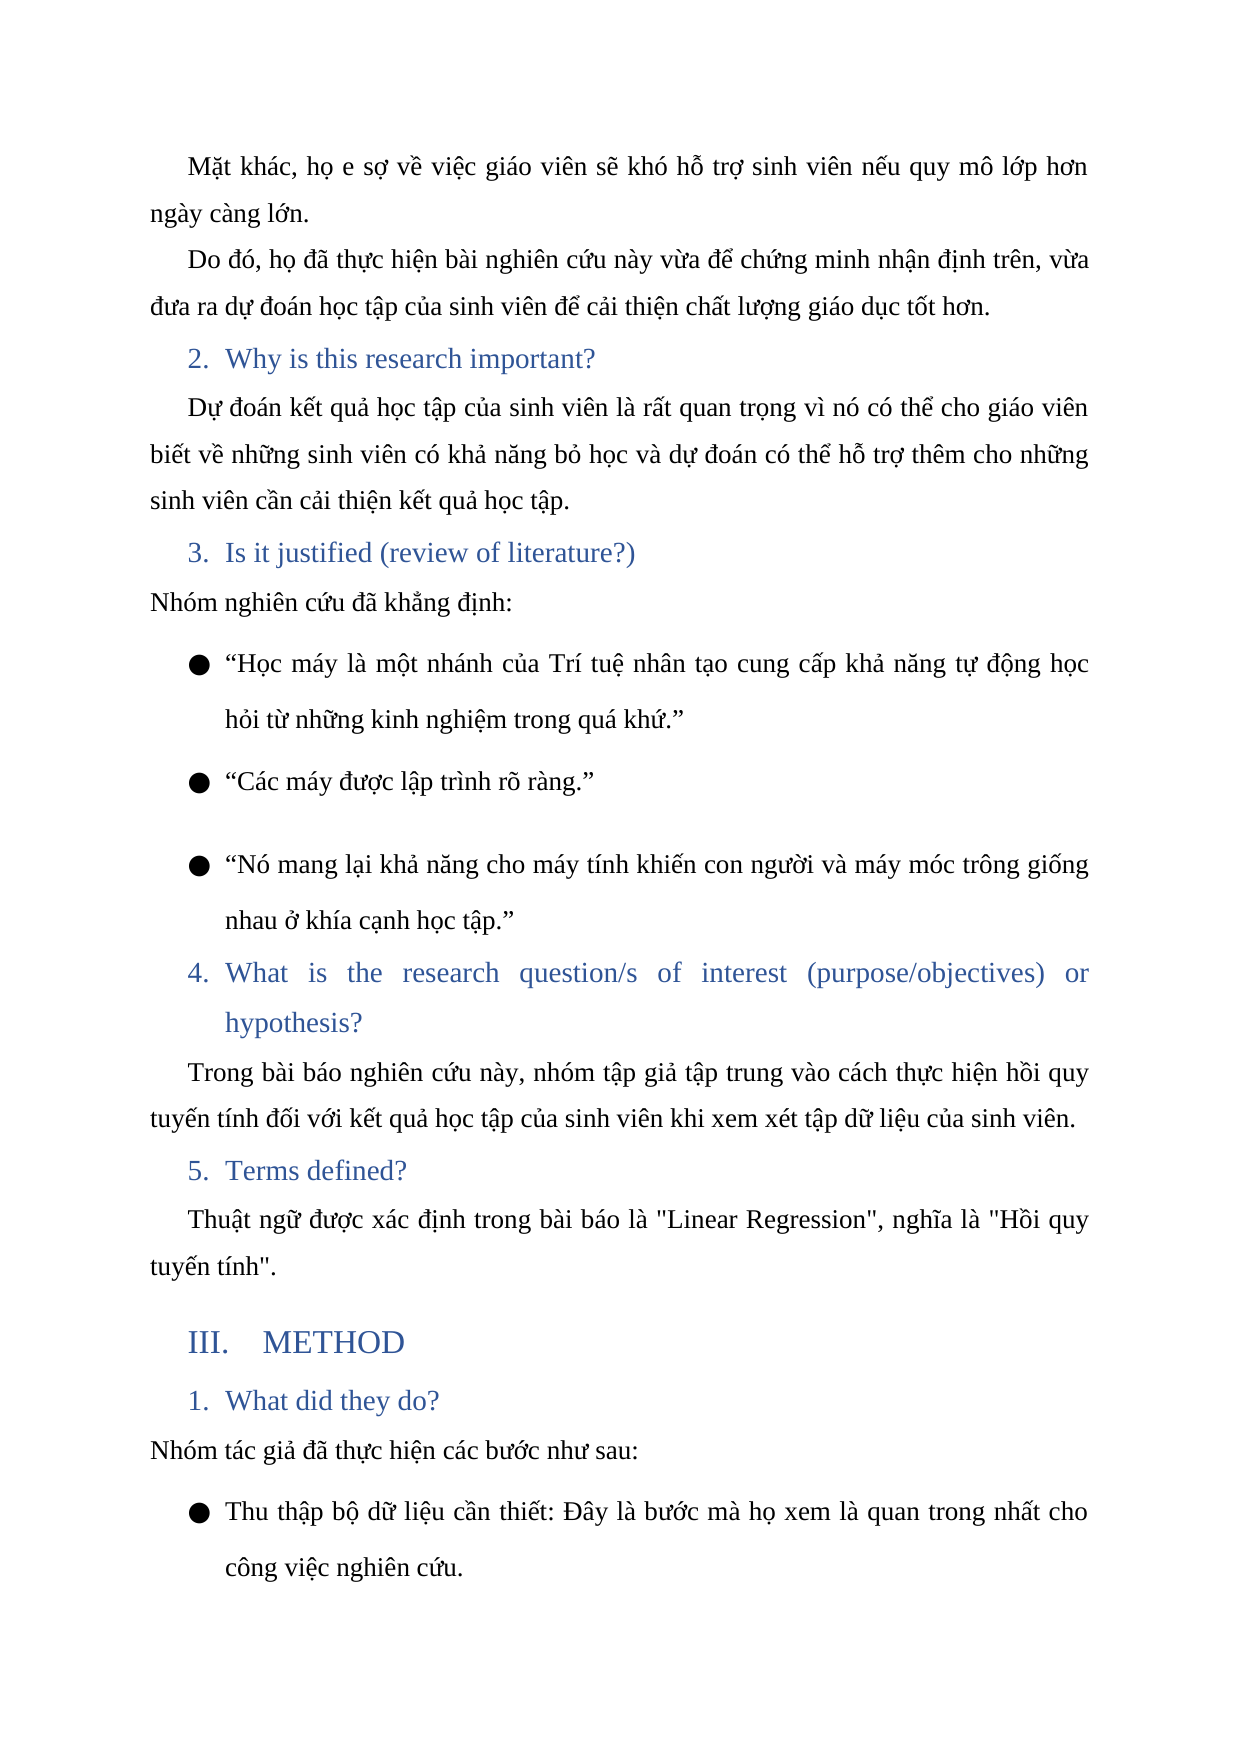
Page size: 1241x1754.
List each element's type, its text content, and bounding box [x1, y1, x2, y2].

subtitle Why is this research important? [187, 341, 1090, 374]
list Thu thập bộ dữ liệu cần thiết: Đây là bước mà họ xem là quan trong nhất cho công việc nghiên cứu. [187, 1481, 1090, 1583]
list “Học máy là một nhánh của Trí tuệ nhân tạo cung cấp khả năng tự động học hỏi từ những kinh nghiệm trong quá khứ.” [187, 632, 1090, 734]
text Trong bài báo nghiên cứu này, nhóm tập giả tập trung vào cách thực hiện hồi quy tuyến tính đối với kết quả học tập của sinh viên khi xem xét tập dữ liệu của sinh viên. [150, 1056, 1090, 1133]
list “Nó mang lại khả năng cho máy tính khiến con người và máy móc trông giống nhau ở khía cạnh học tập.” [187, 833, 1090, 935]
subtitle What did they do? [187, 1383, 1090, 1417]
text Nhóm nghiên cứu đã khẳng định: [150, 586, 1090, 617]
subtitle Terms defined? [187, 1153, 1090, 1187]
text Do đó, họ đã thực hiện bài nghiên cứu này vừa để chứng minh nhận định trên, vừa đưa ra dự đoán học tập của sinh viên để cải thiện chất lượng giáo dục tốt hơn. [150, 243, 1090, 321]
text Mặt khác, họ e sợ về việc giáo viên sẽ khó hỗ trợ sinh viên nếu quy mô lớp hơn ngày càng lớn. [150, 150, 1090, 228]
subtitle Is it justified (review of literature?) [187, 535, 1090, 569]
text Nhóm tác giả đã thực hiện các bước như sau: [150, 1434, 1090, 1465]
subtitle What is the research question/s of interest (purpose/objectives) or hypothesis? [187, 955, 1090, 1039]
subtitle METHOD [187, 1322, 1090, 1360]
list “Các máy được lập trình rõ ràng.” [187, 750, 1090, 806]
text Dự đoán kết quả học tập của sinh viên là rất quan trọng vì nó có thể cho giáo viên biết về những sinh viên có khả năng bỏ học và dự đoán có thể hỗ trợ thêm cho những sinh viên cần cải thiện kết quả học tập. [150, 391, 1090, 516]
text Thuật ngữ được xác định trong bài báo là "Linear Regression", nghĩa là "Hồi quy tuyến tính". [150, 1203, 1090, 1281]
